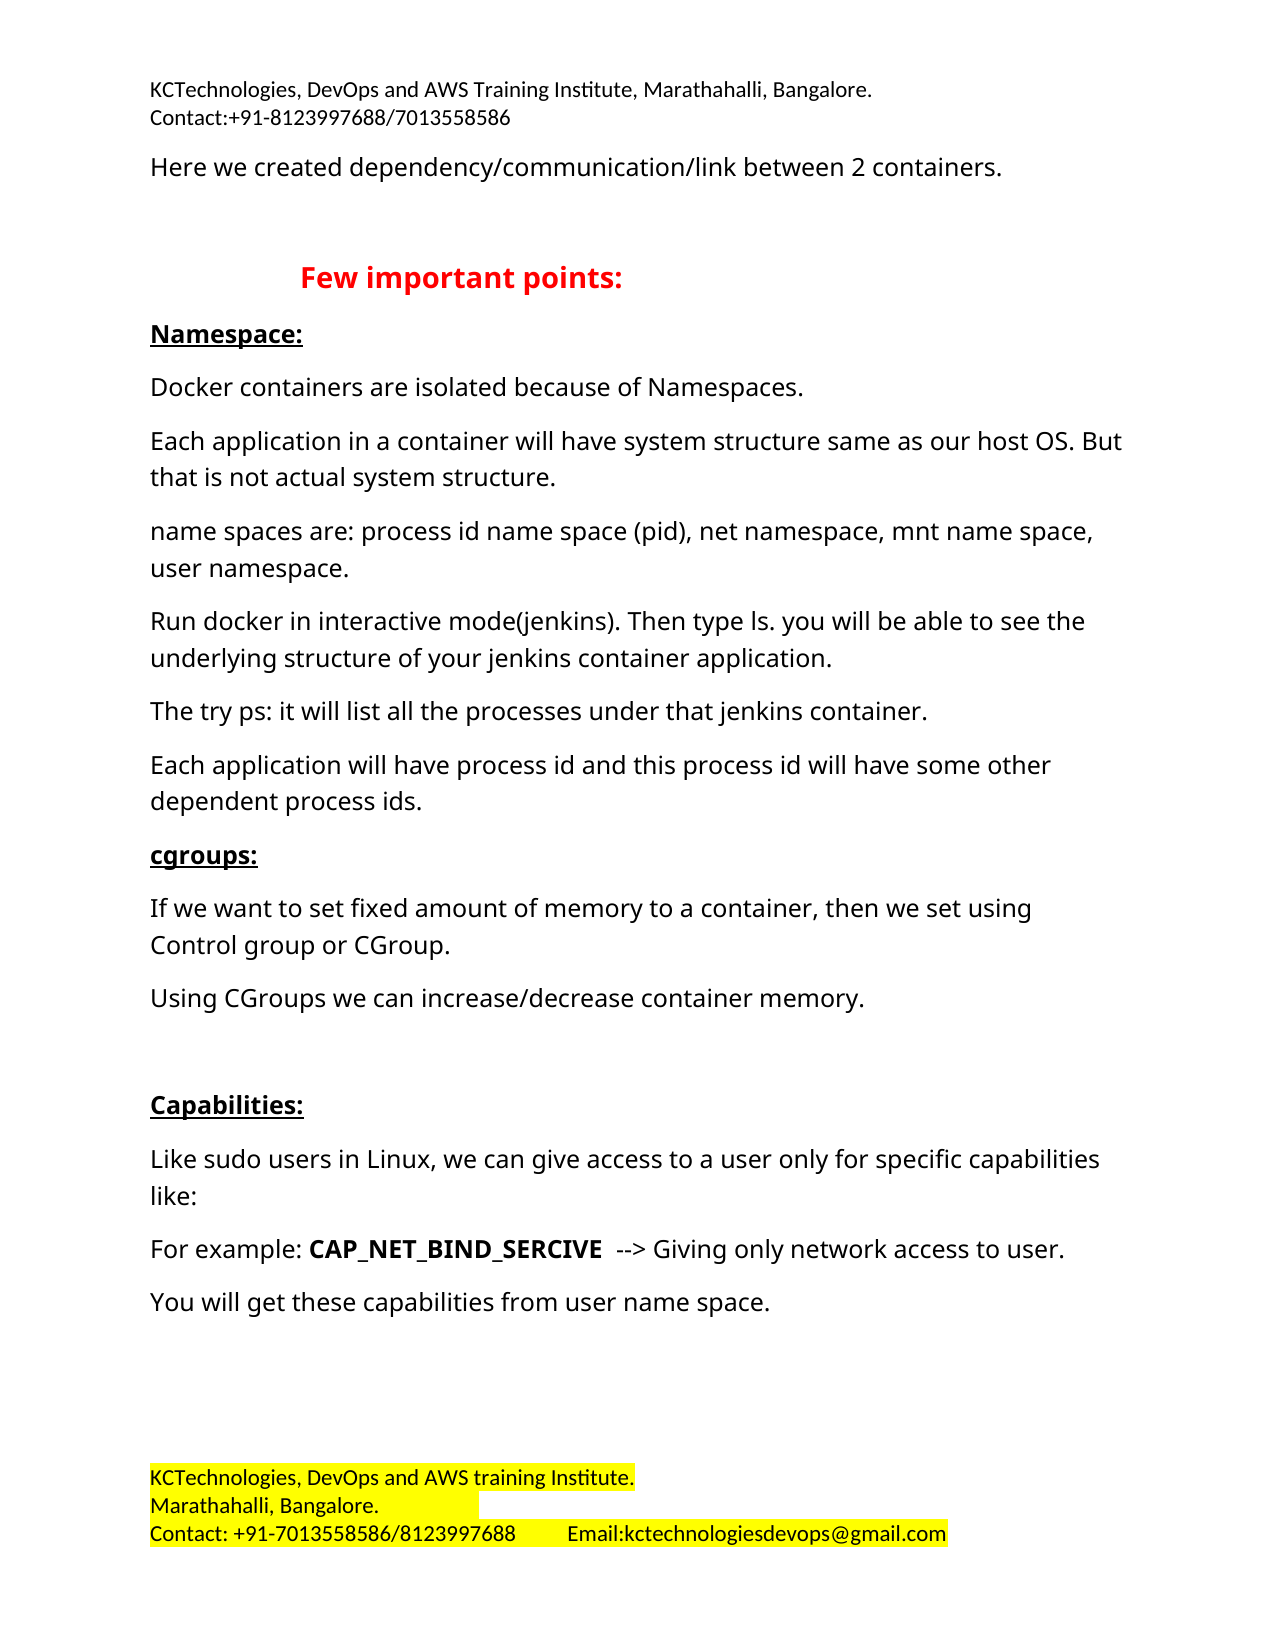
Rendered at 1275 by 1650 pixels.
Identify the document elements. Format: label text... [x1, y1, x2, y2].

text Capabilities: [150, 1088, 1125, 1122]
text You will get these capabilities from user name space. [150, 1285, 1125, 1319]
text cgroups: [150, 837, 1125, 872]
text The try ps: it will list all the processes under that jenkins container. [150, 694, 1125, 728]
text Using CGroups we can increase/decrease container memory. [150, 981, 1125, 1015]
text Here we created dependency/communication/link between 2 containers. [150, 150, 1125, 184]
text Each application in a container will have system structure same as our host OS. But that is not actual system structure. [150, 423, 1125, 494]
text Each application will have process id and this process id will have some other dependent process ids. [150, 747, 1125, 818]
text Run docker in interactive mode(jenkins). Then type ls. you will be able to see the underlying structure of your jenkins container application. [150, 604, 1125, 674]
text Like sudo users in Linux, we can give access to a user only for specific capabilities like: [150, 1141, 1125, 1212]
text For example: CAP_NET_BIND_SERCIVE --> Giving only network access to user. [150, 1232, 1125, 1266]
text Docker containers are isolated because of Namespaces. [150, 370, 1125, 404]
text If we want to set fixed amount of memory to a container, then we set using Control group or CGroup. [150, 891, 1125, 962]
text Few important points: [225, 257, 1125, 297]
text Namespace: [150, 316, 1125, 350]
text name spaces are: process id name space (pid), net namespace, mnt name space, user namespace. [150, 513, 1125, 584]
